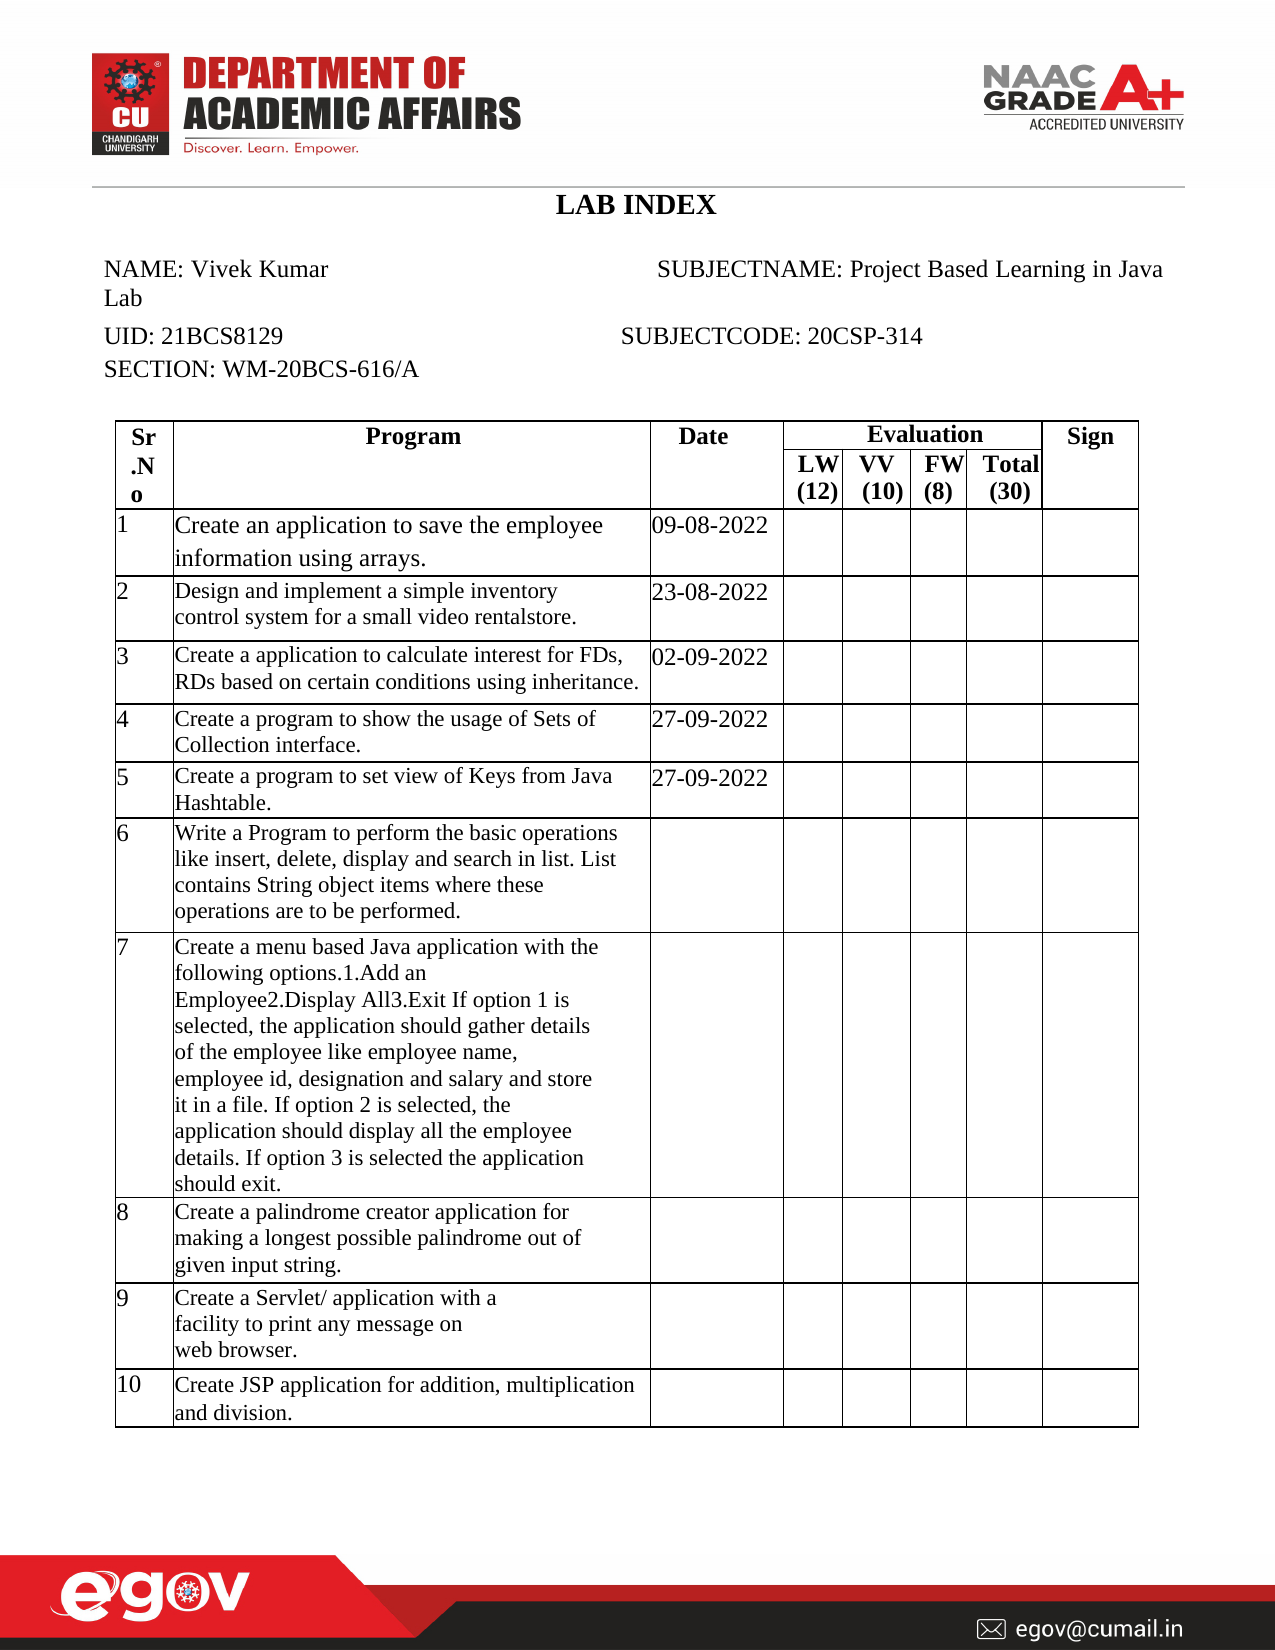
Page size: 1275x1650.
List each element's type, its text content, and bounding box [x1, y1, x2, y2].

table_cell 4 [116, 705, 173, 761]
table_cell [1043, 819, 1138, 931]
table_cell 02-09-2022 [651, 642, 783, 703]
table_cell FW (8) [911, 450, 966, 508]
table_cell [651, 1198, 783, 1282]
table_cell [784, 763, 842, 817]
table_cell [967, 819, 1042, 931]
table_cell [843, 705, 910, 761]
table_cell [911, 705, 966, 761]
table_cell [784, 1284, 842, 1368]
table_cell Create JSP application for addition, multiplication and division. [174, 1370, 650, 1426]
table_cell [1043, 510, 1138, 575]
table_cell Design and implement a simple inventory control system for a small video rentalstore. [174, 577, 650, 640]
table_cell Write a Program to perform the basic operations like insert, delete, display and search in list. List contains String object items where these operations are to be performed. [174, 819, 650, 931]
table_header Sr.No [116, 422, 173, 508]
table_cell [1043, 933, 1138, 1197]
table_cell [784, 577, 842, 640]
table_cell [784, 933, 842, 1197]
table_cell LW (12) [784, 450, 842, 508]
title LAB INDEX [103, 156, 1169, 221]
table_cell [651, 933, 783, 1197]
table_cell [967, 642, 1042, 703]
text SECTION: WM-20BCS-616/A [103, 354, 1167, 383]
table_cell 8 [116, 1198, 173, 1282]
table_cell [967, 510, 1042, 575]
table_cell [843, 577, 910, 640]
table_cell [911, 642, 966, 703]
table_cell [911, 819, 966, 931]
table_cell [784, 642, 842, 703]
table_cell 09-08-2022 [651, 510, 783, 575]
table_cell VV (10) [843, 450, 910, 508]
table_cell Create a menu based Java application with the following options.1.Add an Employee2.Display All3.Exit If option 1 is selected, the application should gather details of the employee like employee name, employee id, designation and salary and store it in a file. If option 2 is selected, the application should display all the employee details. If option 3 is selected the application should exit. [174, 933, 650, 1197]
table_cell Create a application to calculate interest for FDs, RDs based on certain conditions using inheritance. [174, 642, 650, 703]
table_cell 5 [116, 763, 173, 817]
table_cell [843, 1370, 910, 1426]
table_cell 9 [116, 1284, 173, 1368]
table_cell 27-09-2022 [651, 763, 783, 817]
picture [0, 1, 1275, 188]
table_cell Create an application to save the employee information using arrays. [174, 510, 650, 575]
table_cell [967, 933, 1042, 1197]
table_cell [651, 819, 783, 931]
table_header Sign [1043, 422, 1138, 508]
table_cell [967, 1284, 1042, 1368]
table_cell [1043, 1198, 1138, 1282]
table_cell 6 [116, 819, 173, 931]
table_cell [967, 1198, 1042, 1282]
table_cell Create a program to show the usage of Sets of Collection interface. [174, 705, 650, 761]
table_cell Create a Servlet/ application with a facility to print any message on web browser. [174, 1284, 650, 1368]
table_cell Create a palindrome creator application for making a longest possible palindrome out of given input string. [174, 1198, 650, 1282]
table_cell [843, 933, 910, 1197]
table_cell [651, 1284, 783, 1368]
table_header Evaluation [784, 422, 1041, 448]
table_cell [784, 1198, 842, 1282]
table_header Program [174, 422, 650, 508]
table_cell [911, 1284, 966, 1368]
text UID: 21BCS8129 SUBJECTCODE: 20CSP-314 [103, 321, 1167, 350]
table_cell [843, 819, 910, 931]
table_header Date [651, 422, 783, 508]
table_cell [911, 510, 966, 575]
table_cell 27-09-2022 [651, 705, 783, 761]
table_cell 1 [116, 510, 173, 575]
table_cell [784, 1370, 842, 1426]
table_cell [1043, 1370, 1138, 1426]
table_cell [784, 819, 842, 931]
table_cell [1043, 1284, 1138, 1368]
table_cell [843, 763, 910, 817]
table_cell [1043, 642, 1138, 703]
table_cell [911, 763, 966, 817]
table_cell [967, 705, 1042, 761]
table_cell [843, 1284, 910, 1368]
table_cell [911, 1370, 966, 1426]
text NAME: Vivek Kumar SUBJECTNAME: Project Based Learning in Java Lab [103, 254, 1167, 312]
table_cell [843, 510, 910, 575]
table_cell [967, 577, 1042, 640]
table_cell 10 [116, 1370, 173, 1426]
table_cell [843, 642, 910, 703]
table_cell [967, 1370, 1042, 1426]
table_cell [651, 1370, 783, 1426]
table_cell [911, 933, 966, 1197]
table_cell 23-08-2022 [651, 577, 783, 640]
table_cell [911, 1198, 966, 1282]
table_cell [784, 510, 842, 575]
table_cell 7 [116, 933, 173, 1197]
table_cell [1043, 577, 1138, 640]
table_cell Create a program to set view of Keys from Java Hashtable. [174, 763, 650, 817]
picture [0, 1554, 1275, 1650]
table_cell Total (30) [967, 450, 1041, 508]
table_cell [967, 763, 1042, 817]
table_cell [784, 705, 842, 761]
table_cell [1043, 705, 1138, 761]
table_cell [843, 1198, 910, 1282]
table_cell 3 [116, 642, 173, 703]
table_cell [911, 577, 966, 640]
table_cell 2 [116, 577, 173, 640]
table_cell [1043, 763, 1138, 817]
